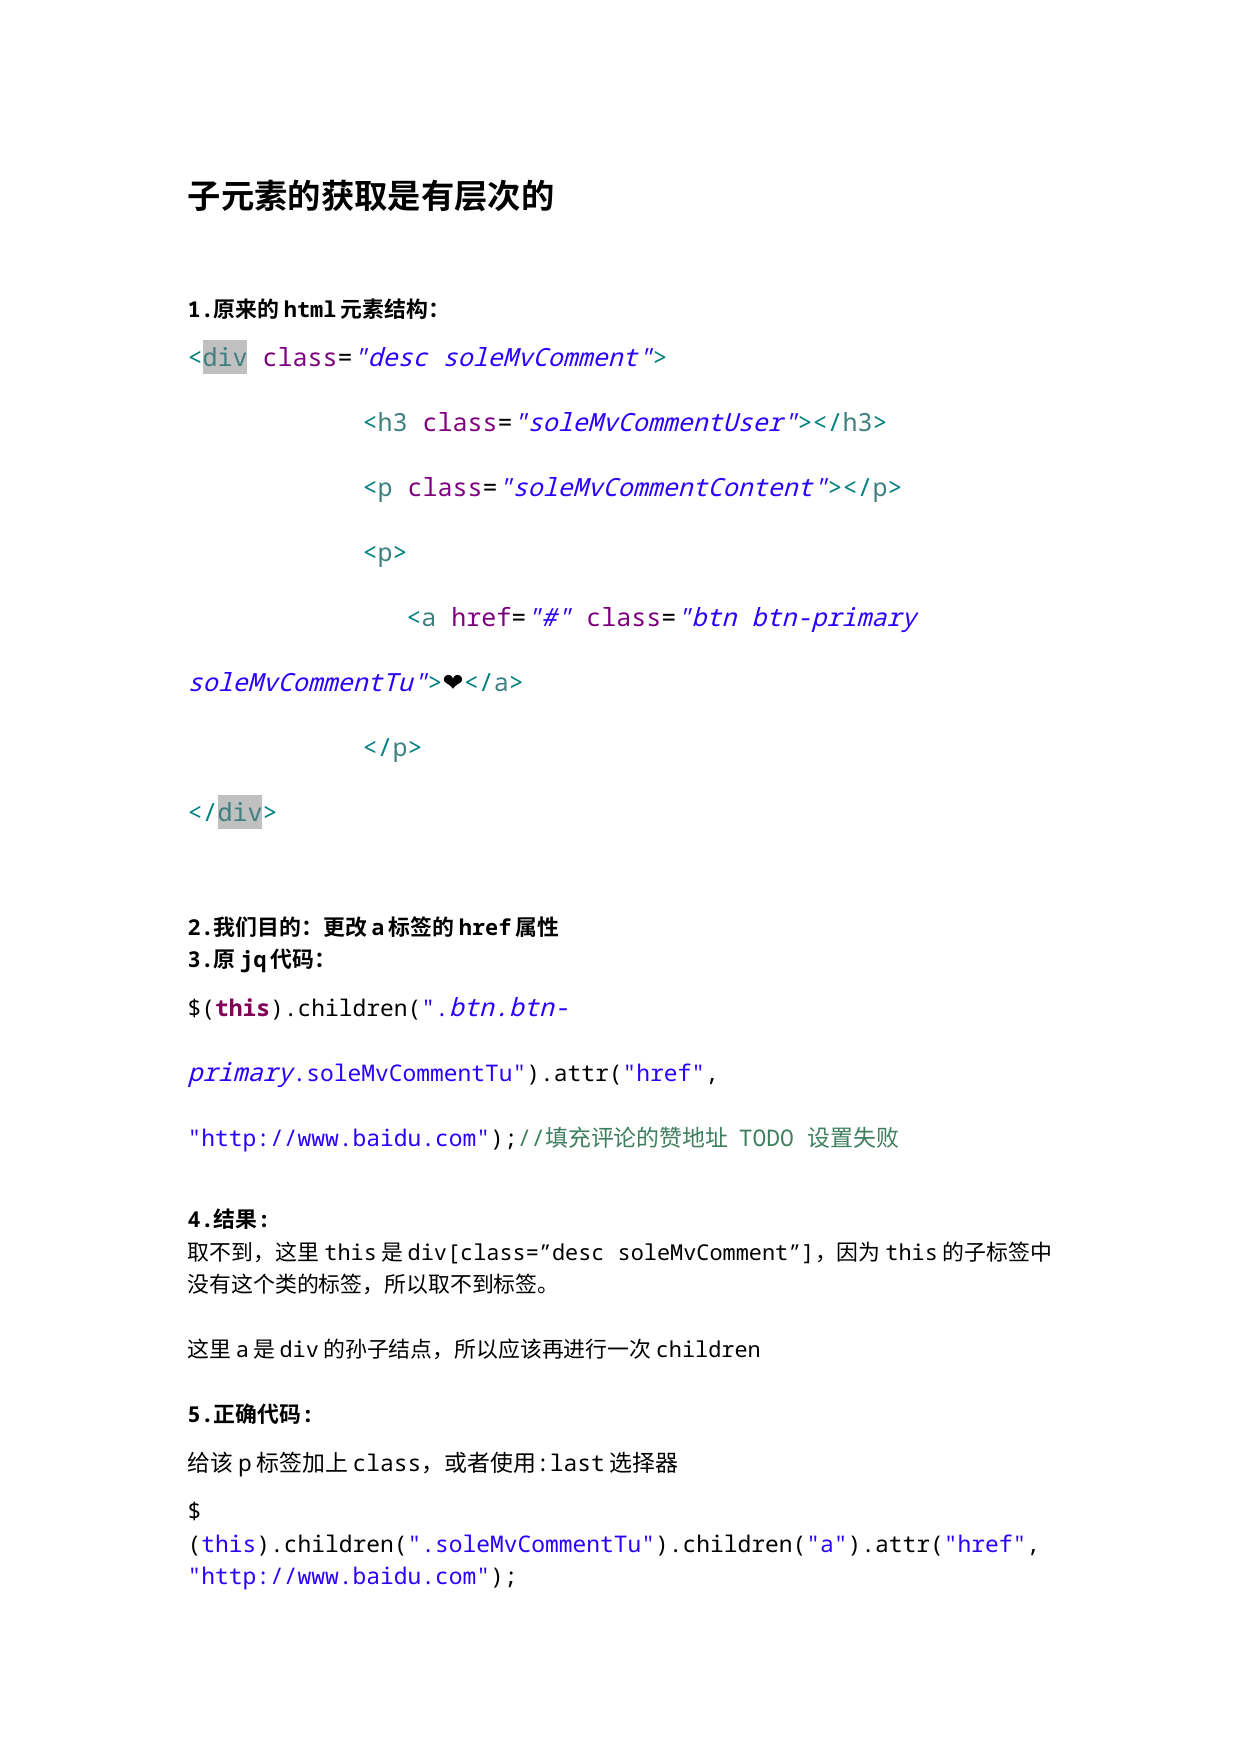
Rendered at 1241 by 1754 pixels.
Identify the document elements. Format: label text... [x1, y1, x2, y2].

text 2.我们目的：更改a标签的href属性 [187, 909, 1053, 942]
text </p> [187, 714, 1053, 779]
text 1.原来的html元素结构： [187, 292, 1053, 324]
text 4.结果: [187, 1202, 1053, 1234]
text 给该p标签加上class，或者使用:last选择器 [187, 1429, 1053, 1494]
text <h3 class="soleMvCommentUser"></h3> [187, 389, 1053, 454]
text $(this).children(".btn.btn-primary.soleMvCommentTu").attr("href", "http://www.baidu.com");//填充评论的赞地址 TODO 设置失败 [187, 974, 1053, 1169]
text </div> [187, 779, 1053, 844]
text 5.正确代码: [187, 1397, 1053, 1429]
text <p> [187, 519, 1053, 584]
text $(this).children(".soleMvCommentTu").children("a").attr("href", "http://www.baidu.com"); [187, 1494, 1053, 1592]
text 3.原jq代码： [187, 942, 1053, 974]
text 子元素的获取是有层次的 [187, 162, 1053, 227]
text 取不到，这里this是div[class=”desc soleMvComment”]，因为this的子标签中没有这个类的标签，所以取不到标签。 [187, 1234, 1053, 1299]
text <a href="#" class="btn btn-primary soleMvCommentTu">❤</a> [187, 584, 1053, 714]
text 这里a是div的孙子结点，所以应该再进行一次children [187, 1332, 1053, 1364]
text <div class="desc soleMvComment"> [187, 324, 1053, 389]
text <p class="soleMvCommentContent"></p> [187, 454, 1053, 519]
